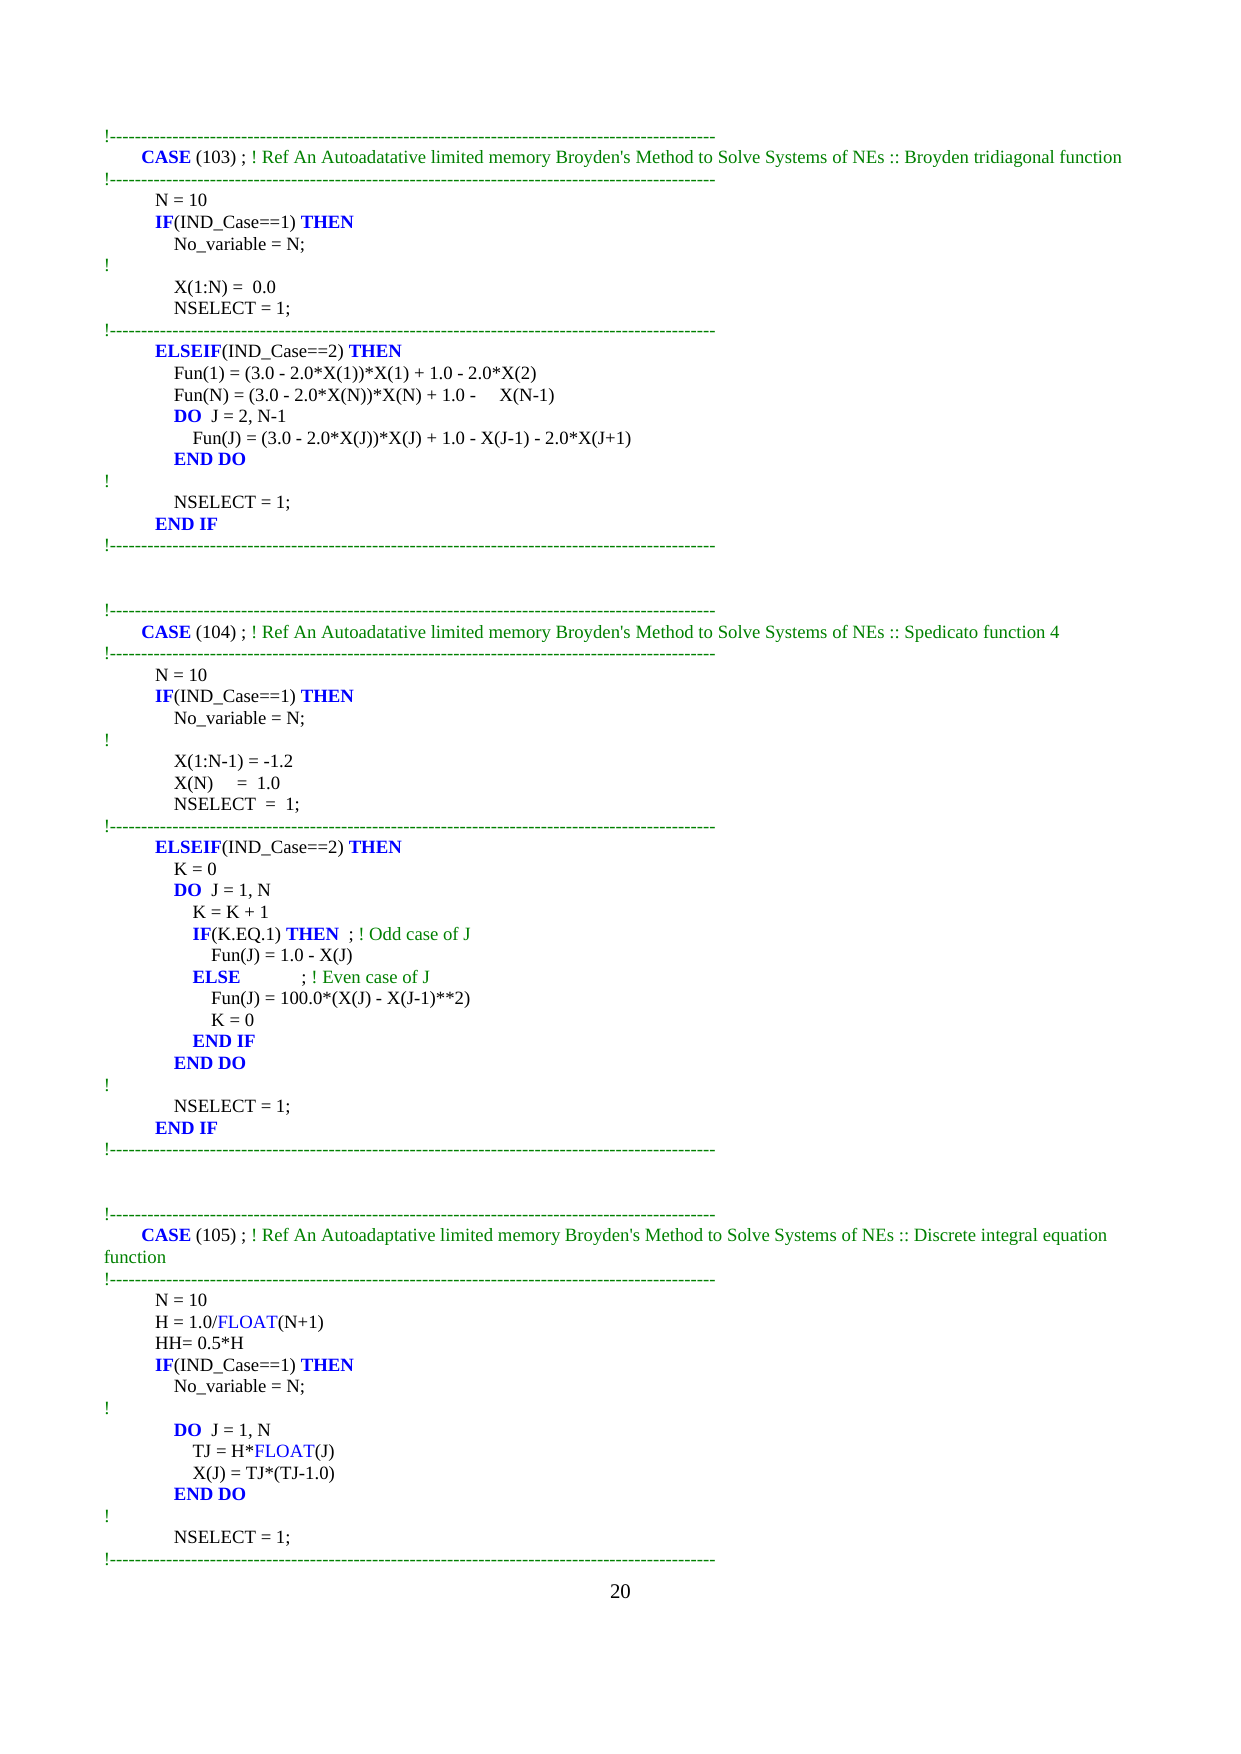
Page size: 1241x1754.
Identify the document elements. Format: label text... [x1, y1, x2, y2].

text IF(K.EQ.1) THEN ; ! Odd case of J [103, 922, 1167, 944]
text !------------------------------------------------------------------------------------------------- [103, 168, 1167, 189]
text Fun(N) = (3.0 - 2.0*X(N))*X(N) + 1.0 - X(N-1) [103, 383, 1167, 405]
text NSELECT = 1; [103, 1526, 1167, 1548]
text ! [103, 470, 1167, 491]
text NSELECT = 1; [103, 1095, 1167, 1117]
text ELSE ; ! Even case of J [103, 966, 1167, 987]
text HH= 0.5*H [103, 1332, 1167, 1354]
text TJ = H*FLOAT(J) [103, 1440, 1167, 1462]
text N = 10 [103, 189, 1167, 211]
text END DO [103, 448, 1167, 470]
text !------------------------------------------------------------------------------------------------- [103, 1548, 1167, 1569]
text END DO [103, 1052, 1167, 1073]
text END IF [103, 1030, 1167, 1052]
text ! [103, 728, 1167, 750]
text No_variable = N; [103, 1375, 1167, 1397]
text DO J = 2, N-1 [103, 405, 1167, 427]
text !------------------------------------------------------------------------------------------------- [103, 1138, 1167, 1160]
text K = 0 [103, 858, 1167, 879]
text No_variable = N; [103, 707, 1167, 728]
text Fun(1) = (3.0 - 2.0*X(1))*X(1) + 1.0 - 2.0*X(2) [103, 362, 1167, 383]
text CASE (105) ; ! Ref An Autoadaptative limited memory Broyden's Method to Solve Systems of NEs :: Discrete integral equation function [103, 1224, 1167, 1267]
text !------------------------------------------------------------------------------------------------- [103, 1267, 1167, 1289]
text ELSEIF(IND_Case==2) THEN [103, 836, 1167, 858]
text ! [103, 1073, 1167, 1095]
text NSELECT = 1; [103, 491, 1167, 513]
text END IF [103, 1117, 1167, 1138]
text ! [103, 254, 1167, 276]
text !------------------------------------------------------------------------------------------------- [103, 534, 1167, 556]
text No_variable = N; [103, 232, 1167, 254]
text CASE (104) ; ! Ref An Autoadatative limited memory Broyden's Method to Solve Systems of NEs :: Spedicato function 4 [103, 621, 1167, 642]
text X(N) = 1.0 [103, 772, 1167, 793]
text K = 0 [103, 1009, 1167, 1030]
text NSELECT = 1; [103, 793, 1167, 815]
text N = 10 [103, 664, 1167, 685]
text !------------------------------------------------------------------------------------------------- [103, 642, 1167, 664]
text X(J) = TJ*(TJ-1.0) [103, 1462, 1167, 1483]
text !------------------------------------------------------------------------------------------------- [103, 319, 1167, 340]
text IF(IND_Case==1) THEN [103, 685, 1167, 707]
text Fun(J) = 1.0 - X(J) [103, 944, 1167, 966]
text IF(IND_Case==1) THEN [103, 1354, 1167, 1375]
text !------------------------------------------------------------------------------------------------- [103, 815, 1167, 836]
text H = 1.0/FLOAT(N+1) [103, 1311, 1167, 1332]
text DO J = 1, N [103, 879, 1167, 901]
text IF(IND_Case==1) THEN [103, 211, 1167, 232]
text K = K + 1 [103, 901, 1167, 922]
text DO J = 1, N [103, 1418, 1167, 1440]
text ! [103, 1397, 1167, 1418]
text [103, 125, 1167, 146]
text ! [103, 1505, 1167, 1526]
text END IF [103, 513, 1167, 534]
text NSELECT = 1; [103, 297, 1167, 319]
text CASE (103) ; ! Ref An Autoadatative limited memory Broyden's Method to Solve Systems of NEs :: Broyden tridiagonal function [103, 146, 1167, 168]
text !------------------------------------------------------------------------------------------------- [103, 599, 1167, 621]
text X(1:N-1) = -1.2 [103, 750, 1167, 772]
text X(1:N) = 0.0 [103, 276, 1167, 297]
text Fun(J) = (3.0 - 2.0*X(J))*X(J) + 1.0 - X(J-1) - 2.0*X(J+1) [103, 427, 1167, 448]
text N = 10 [103, 1289, 1167, 1311]
text END DO [103, 1483, 1167, 1505]
text ELSEIF(IND_Case==2) THEN [103, 340, 1167, 362]
text Fun(J) = 100.0*(X(J) - X(J-1)**2) [103, 987, 1167, 1009]
text !------------------------------------------------------------------------------------------------- [103, 1203, 1167, 1224]
